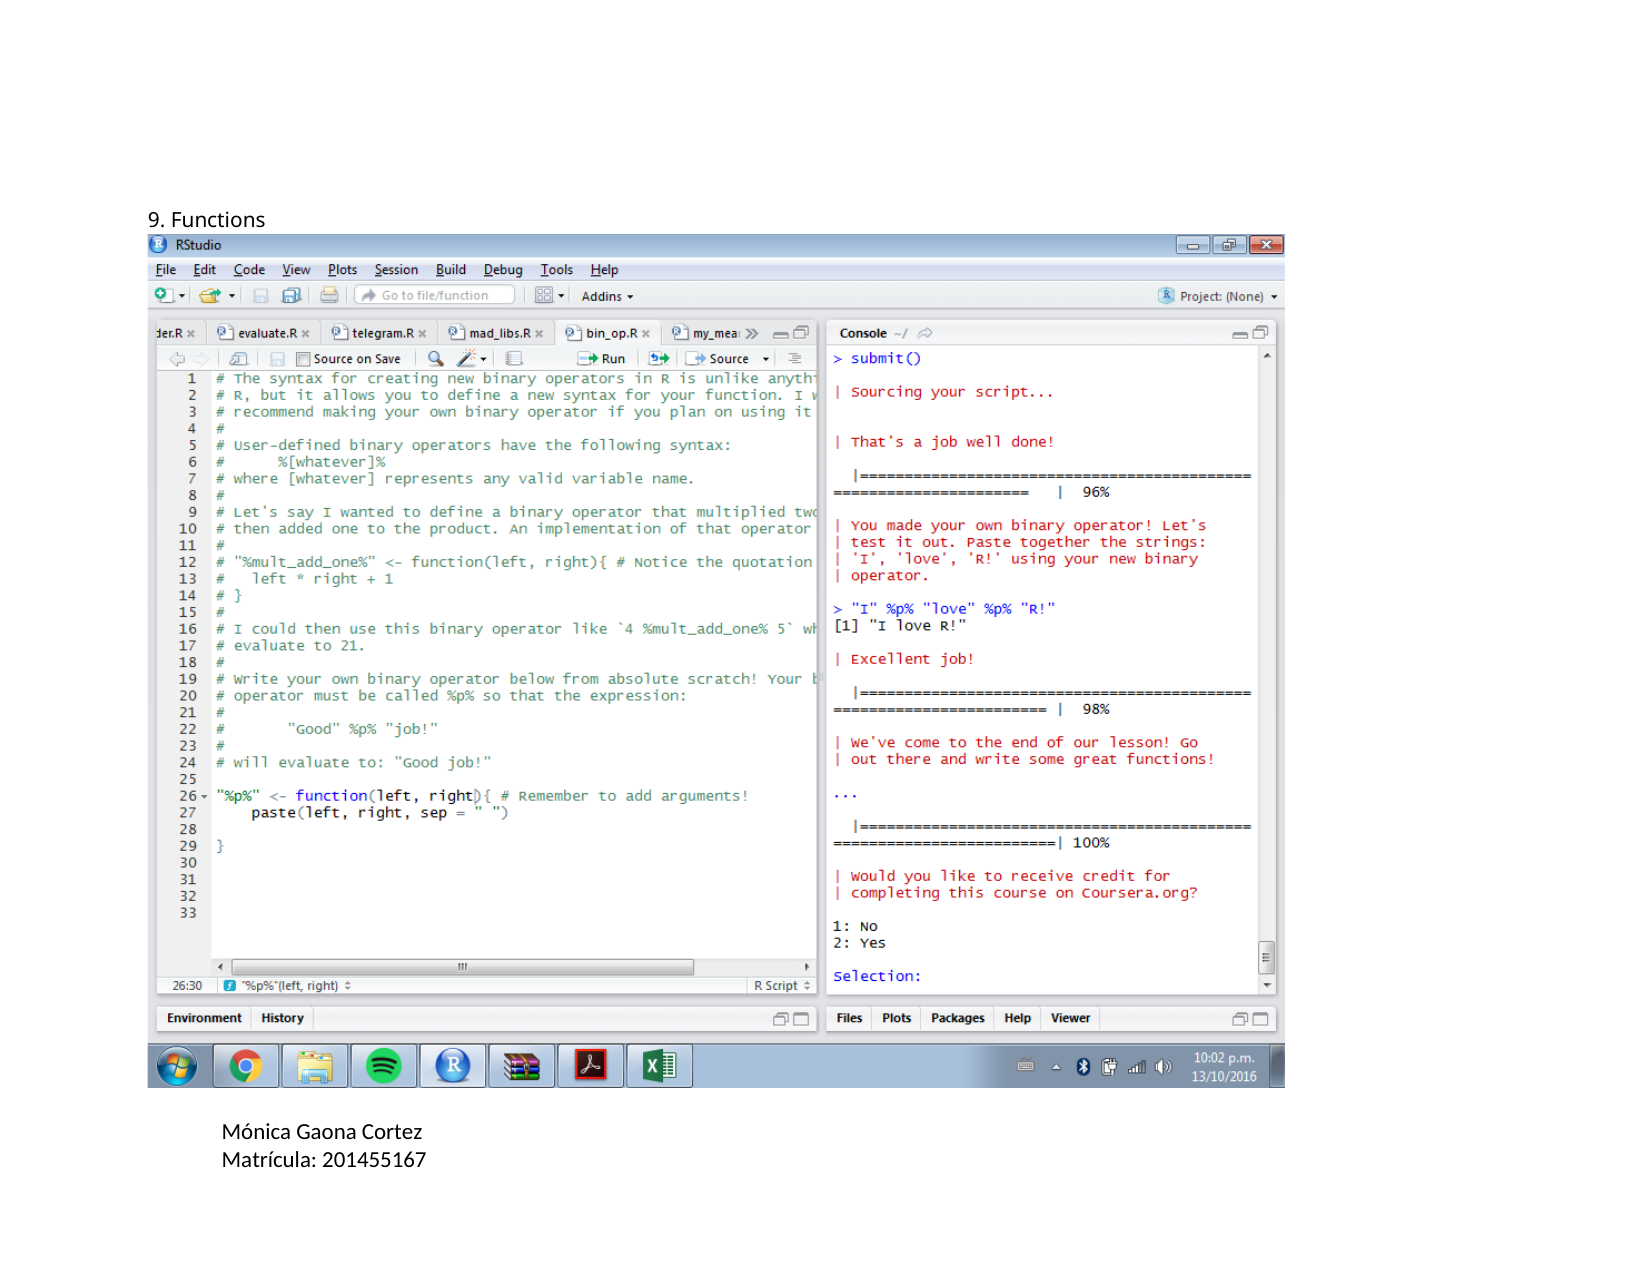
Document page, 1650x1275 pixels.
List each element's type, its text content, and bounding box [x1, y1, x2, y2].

text 9. Functions [148, 206, 1502, 234]
picture [147, 234, 1285, 1088]
